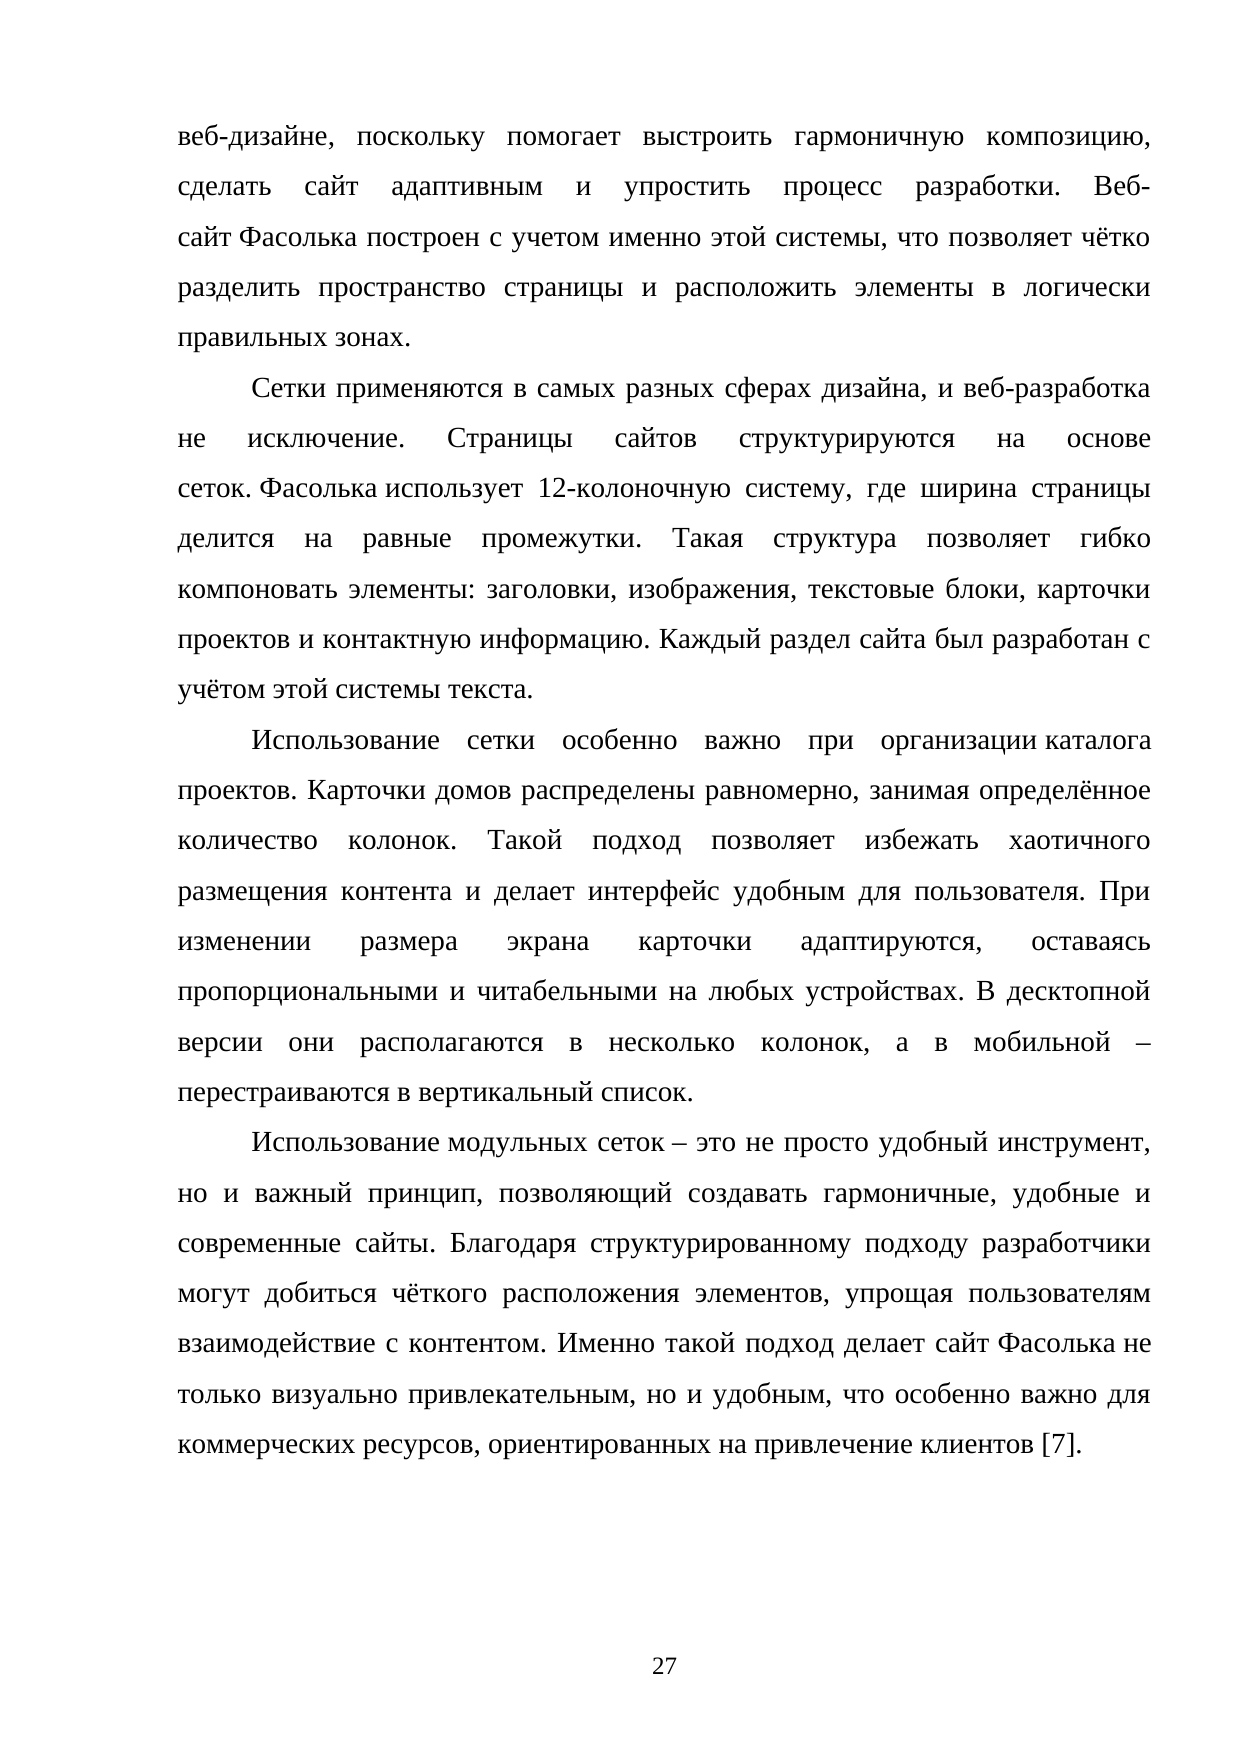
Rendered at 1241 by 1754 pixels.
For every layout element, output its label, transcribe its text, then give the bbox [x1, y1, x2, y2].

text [177, 118, 1152, 353]
text Использование модульных сеток – это не просто удобный инструмент, но и важный принцип, позволяющий создавать гармоничные, удобные и современные сайты. Благодаря структурированному подходу разработчики могут добиться чёткого расположения элементов, упрощая пользователям взаимодействие с контентом. Именно такой подход делает сайт Фасолька не только визуально привлекательным, но и удобным, что особенно важно для коммерческих ресурсов, ориентированных на привлечение клиентов [7]. [177, 1124, 1152, 1460]
text Сетки применяются в самых разных сферах дизайна, и веб-разработка не исключение. Страницы сайтов структурируются на основе сеток. Фасолька использует 12-колоночную систему, где ширина страницы делится на равные промежутки. Такая структура позволяет гибко компоновать элементы: заголовки, изображения, текстовые блоки, карточки проектов и контактную информацию. Каждый раздел сайта был разработан с учётом этой системы текста. [177, 370, 1152, 705]
text Использование сетки особенно важно при организации каталога проектов. Карточки домов распределены равномерно, занимая определённое количество колонок. Такой подход позволяет избежать хаотичного размещения контента и делает интерфейс удобным для пользователя. При изменении размера экрана карточки адаптируются, оставаясь пропорциональными и читабельными на любых устройствах. В десктопной версии они располагаются в несколько колонок, а в мобильной – перестраиваются в вертикальный список. [177, 722, 1152, 1108]
